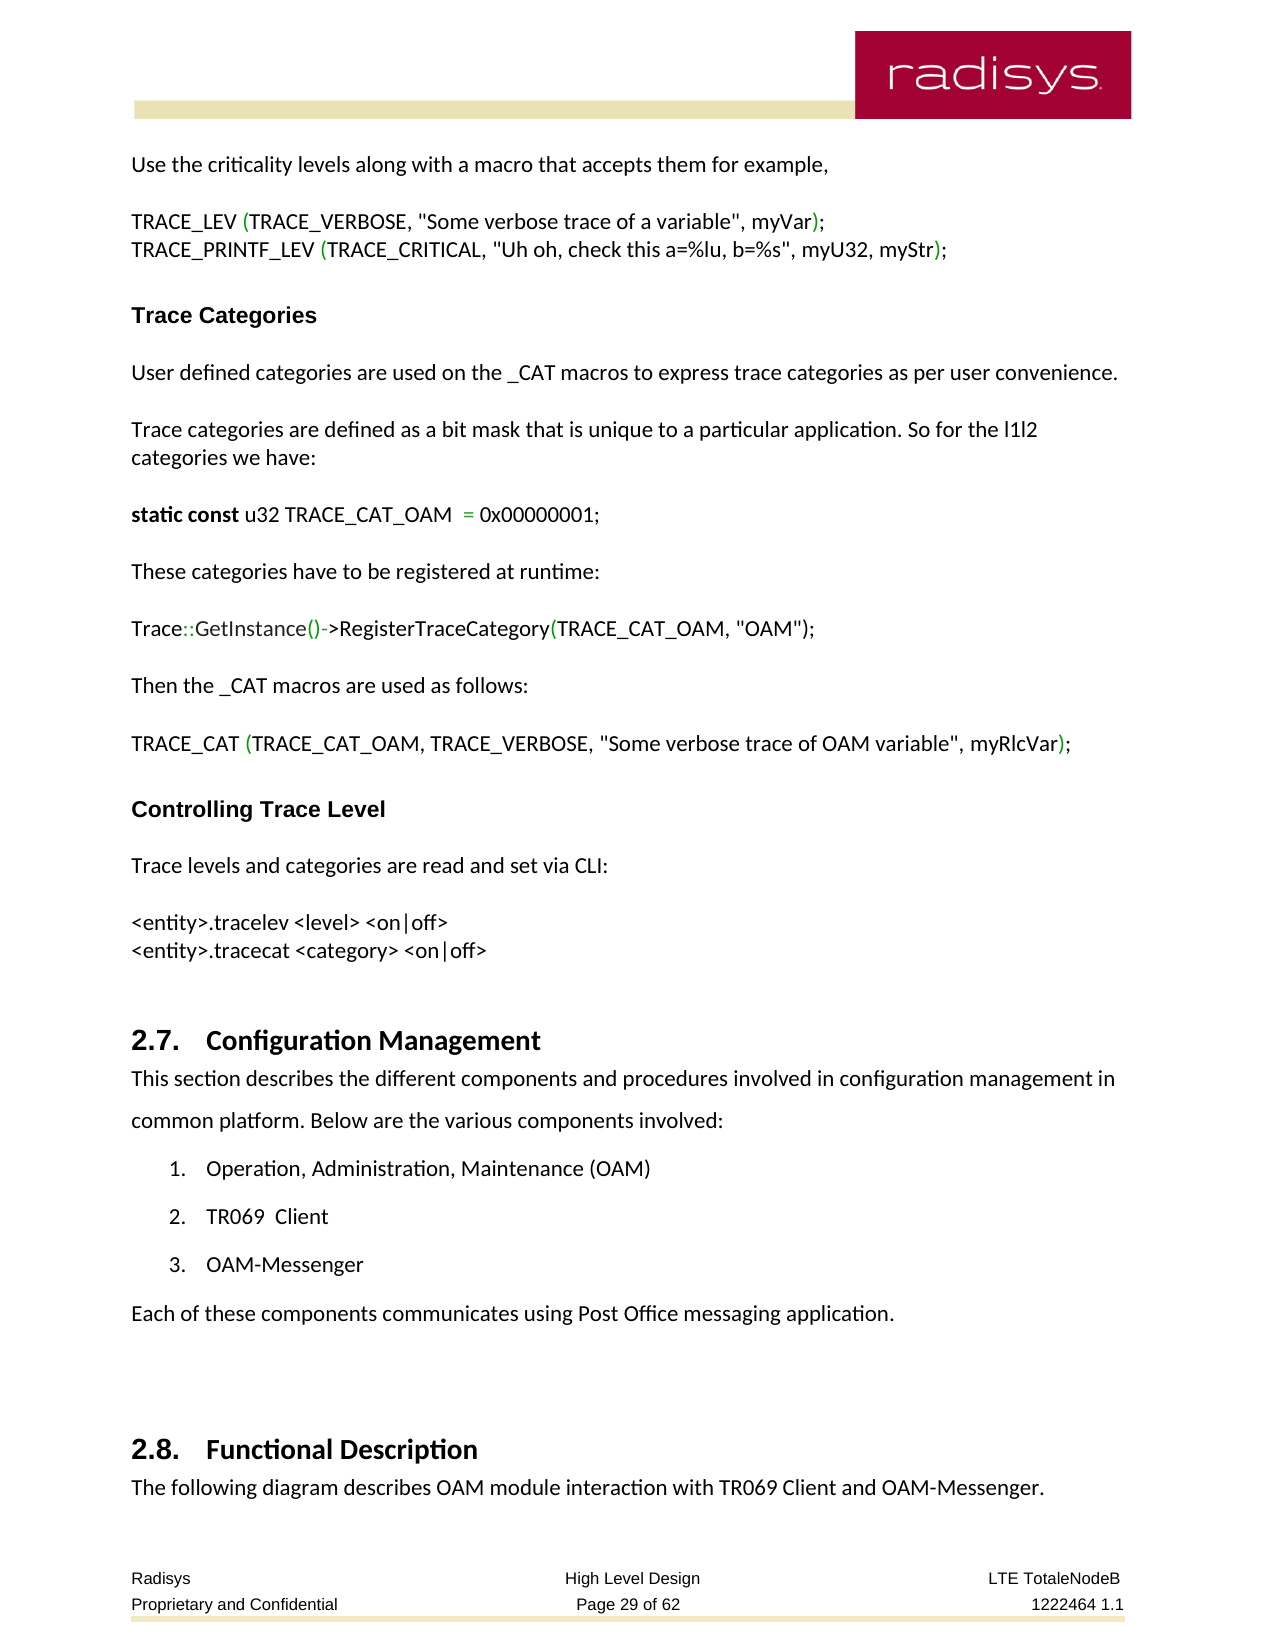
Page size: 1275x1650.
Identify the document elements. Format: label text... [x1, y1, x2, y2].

text TRACE_PRINTF_LEV (TRACE_CRITICAL, "Uh oh, check this a=%lu, b=%s", myU32, myStr); [131, 235, 1125, 263]
list Operation, Administration, Maintenance (OAM) [169, 1154, 1125, 1182]
subtitle Configuration Management [131, 1022, 1125, 1058]
subtitle Functional Description [131, 1431, 1125, 1467]
text Trace Categories [131, 302, 1125, 328]
text Use the criticality levels along with a macro that accepts them for example, [131, 150, 1125, 178]
text Each of these components communicates using Post Office messaging application. [131, 1299, 1125, 1327]
text User defined categories are used on the _CAT macros to express trace categories as per user convenience. [131, 358, 1125, 386]
text TRACE_LEV (TRACE_VERBOSE, "Some verbose trace of a variable", myVar); [131, 207, 1125, 235]
text TRACE_CAT (TRACE_CAT_OAM, TRACE_VERBOSE, "Some verbose trace of OAM variable", myRlcVar); [131, 729, 1125, 757]
list OAM-Messenger [169, 1251, 1125, 1278]
text These categories have to be registered at runtime: [131, 557, 1125, 585]
text Trace categories are defined as a bit mask that is unique to a particular application. So for the l1l2 categories we have: [131, 415, 1125, 471]
picture [134, 31, 1132, 119]
list TR069 Client [169, 1202, 1125, 1230]
text <entity>.tracecat <category> <on|off> [131, 936, 1125, 964]
text static const u32 TRACE_CAT_OAM = 0x00000001; [131, 500, 1125, 528]
text The following diagram describes OAM module interaction with TR069 Client and OAM-Messenger. [131, 1473, 1125, 1501]
text Trace::GetInstance()->RegisterTraceCategory(TRACE_CAT_OAM, "OAM"); [131, 614, 1125, 642]
text Controlling Trace Level [131, 796, 1125, 822]
text This section describes the different components and procedures involved in configuration management in common platform. Below are the various components involved: [131, 1064, 1125, 1134]
text <entity>.tracelev <level> <on|off> [131, 908, 1125, 936]
text Then the _CAT macros are used as follows: [131, 672, 1125, 699]
text Trace levels and categories are read and set via CLI: [131, 851, 1125, 879]
